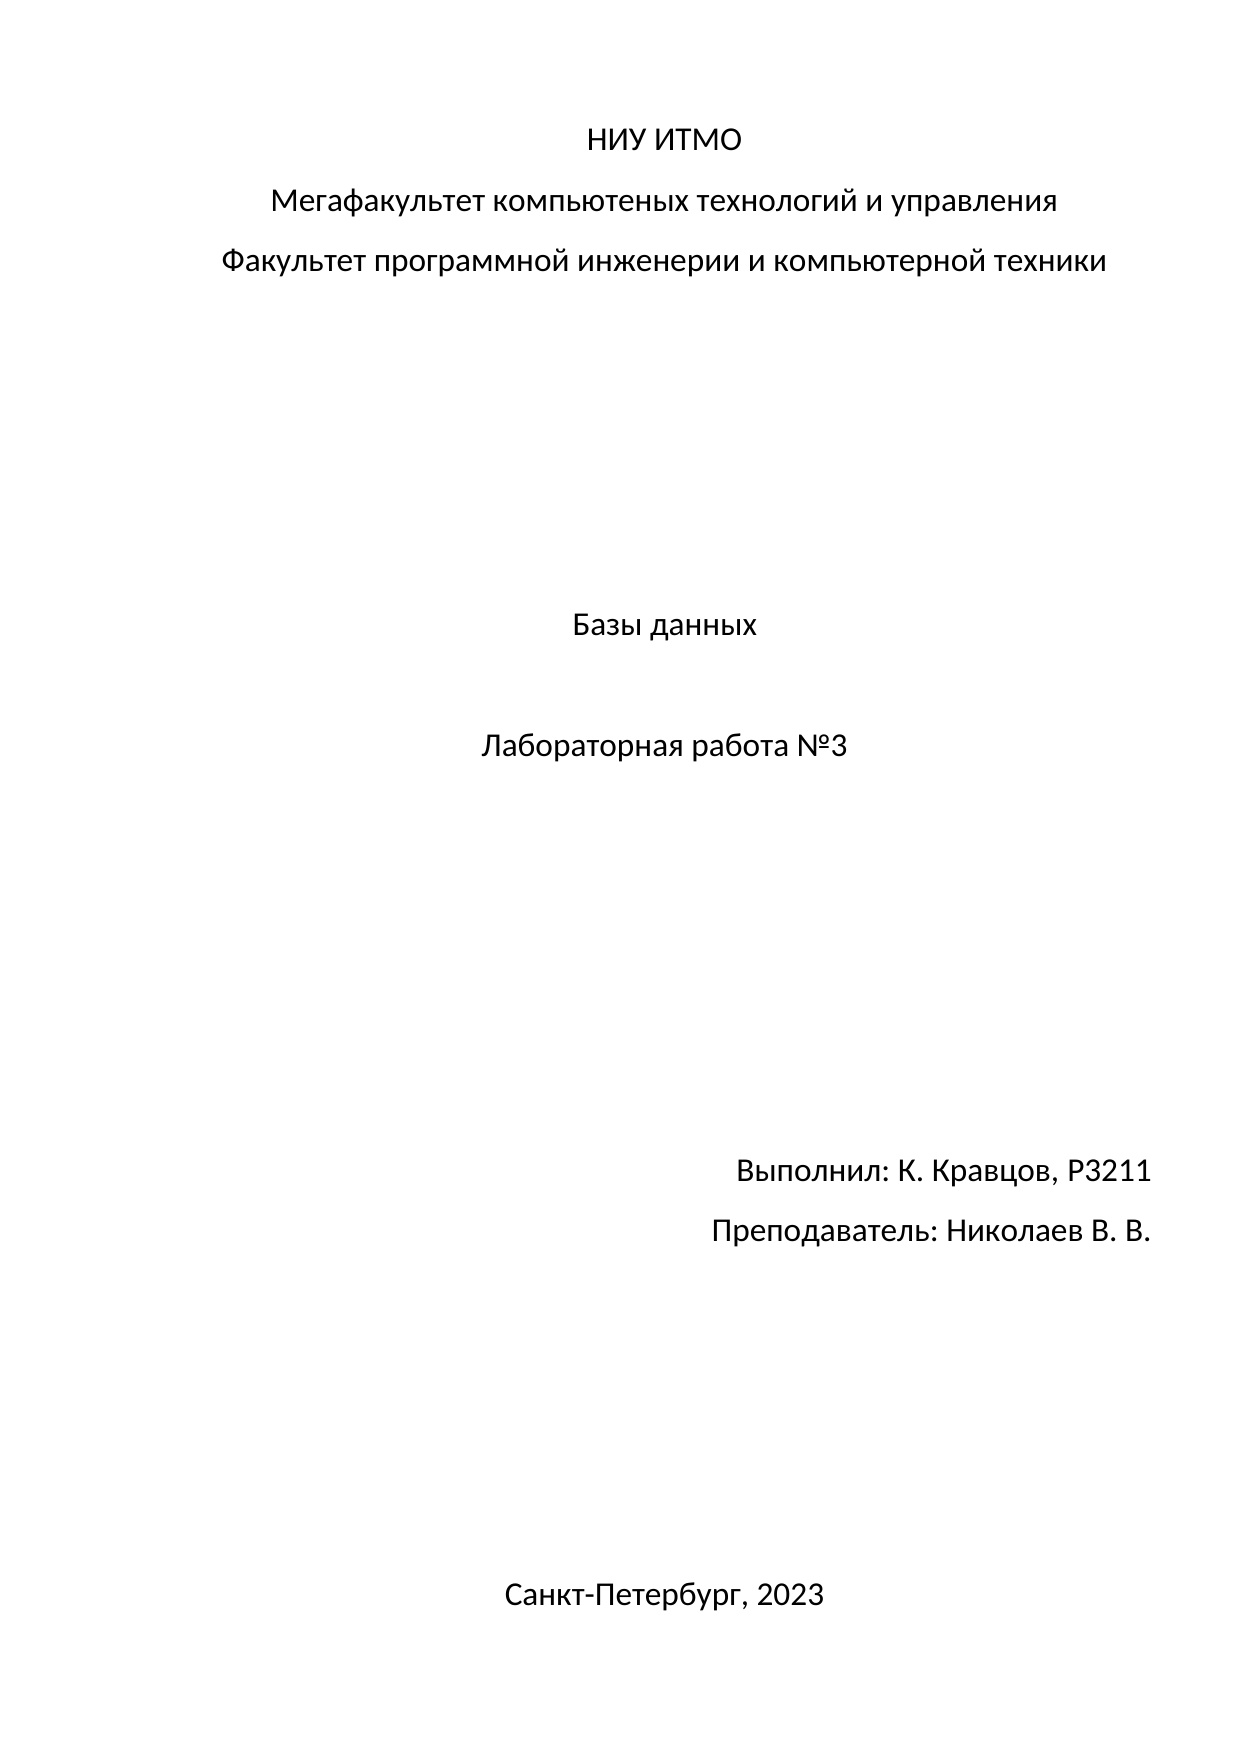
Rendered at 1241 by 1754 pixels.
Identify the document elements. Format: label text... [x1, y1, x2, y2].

text Факультет программной инженерии и компьютерной техники [177, 239, 1152, 280]
text НИУ ИТМО [177, 118, 1152, 159]
text Базы данных [177, 603, 1152, 644]
text Мегафакультет компьютеных технологий и управления [177, 179, 1152, 219]
text Санкт-Петербург, 2023 [177, 1573, 1152, 1614]
text Преподаватель: Николаев В. В. [177, 1209, 1152, 1250]
text Выполнил: К. Кравцов, P3211 [177, 1149, 1152, 1189]
text Лабораторная работа №3 [177, 724, 1152, 765]
